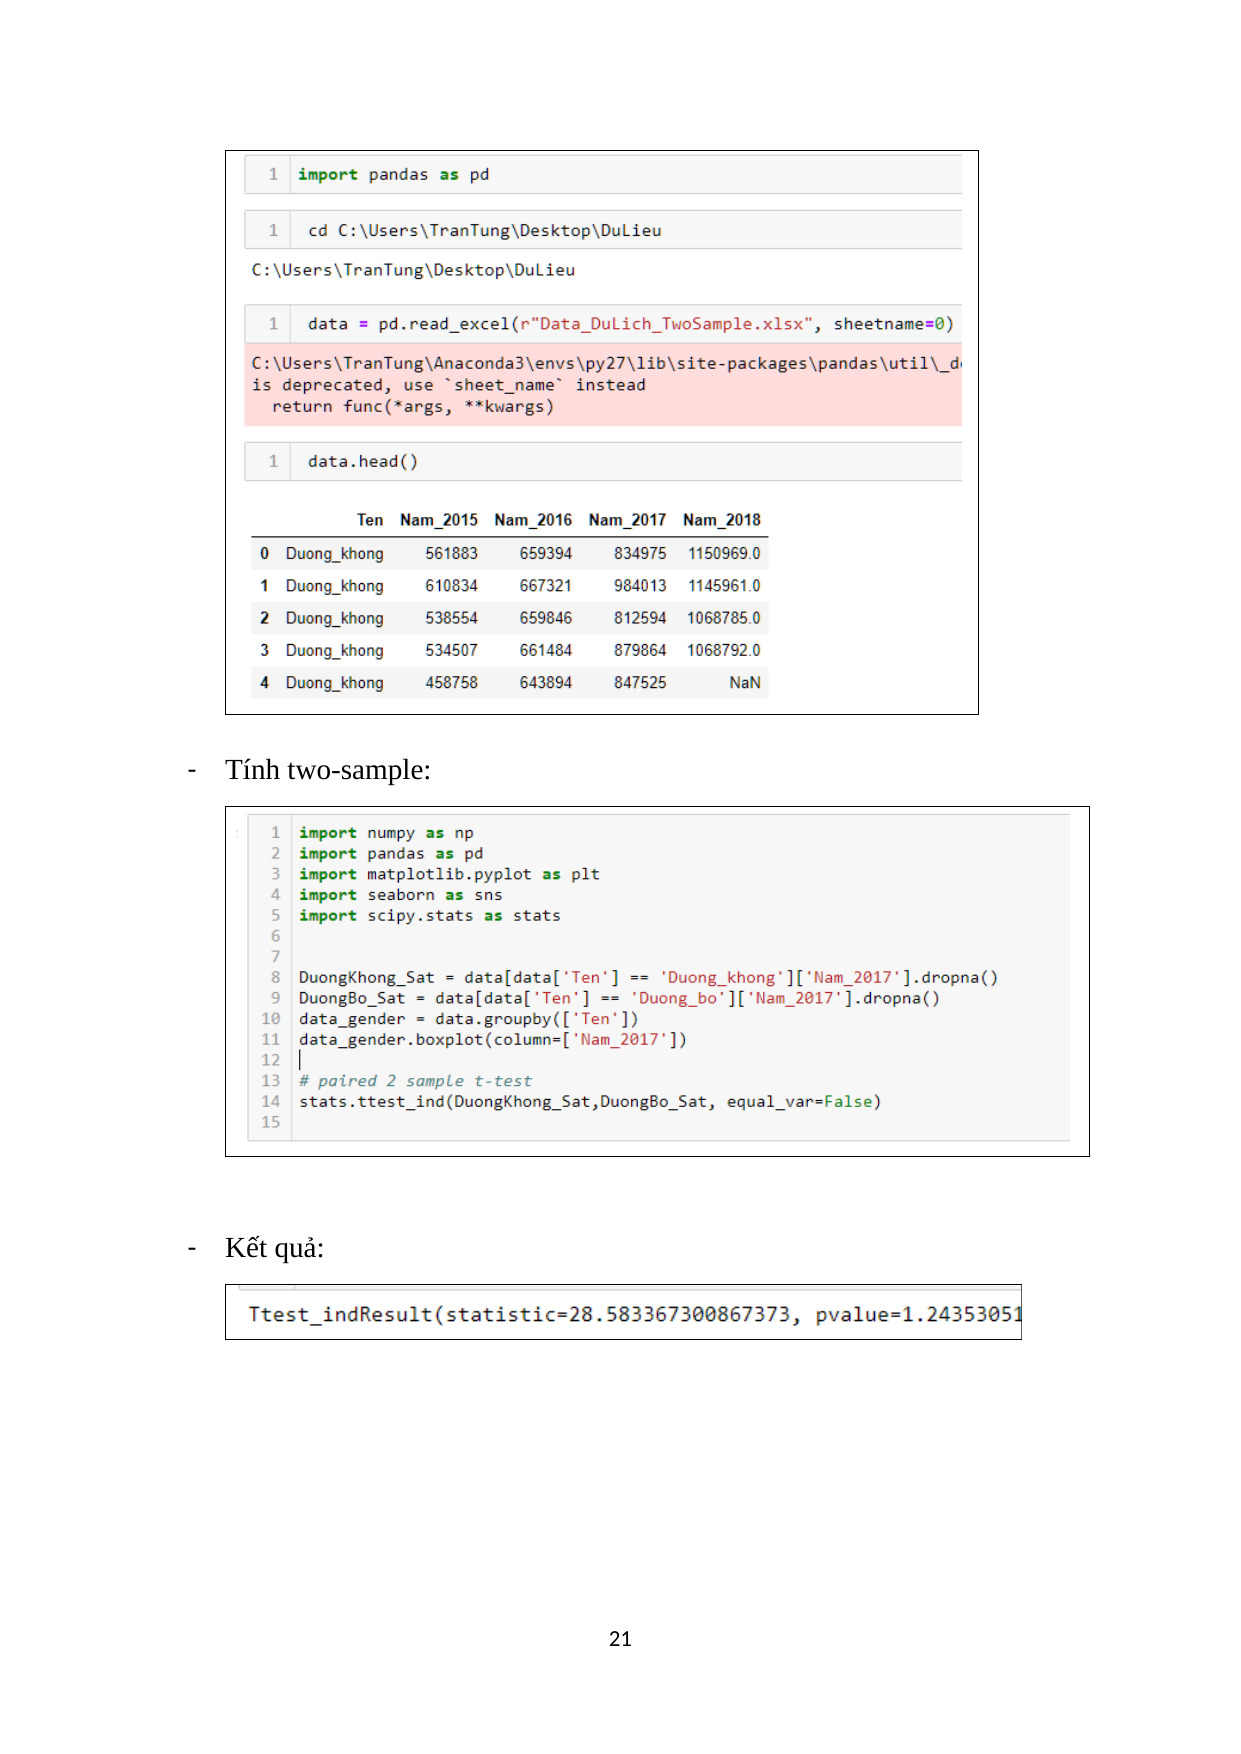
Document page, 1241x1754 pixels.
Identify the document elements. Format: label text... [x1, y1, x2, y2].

table_header [226, 1285, 236, 1339]
picture [236, 151, 962, 705]
picture [236, 1285, 1022, 1339]
table_header [226, 807, 1089, 1156]
list Kết quả: [187, 1229, 1090, 1264]
table_header [226, 151, 978, 714]
picture [236, 807, 1071, 1146]
list Tính two-sample: [187, 751, 1090, 787]
